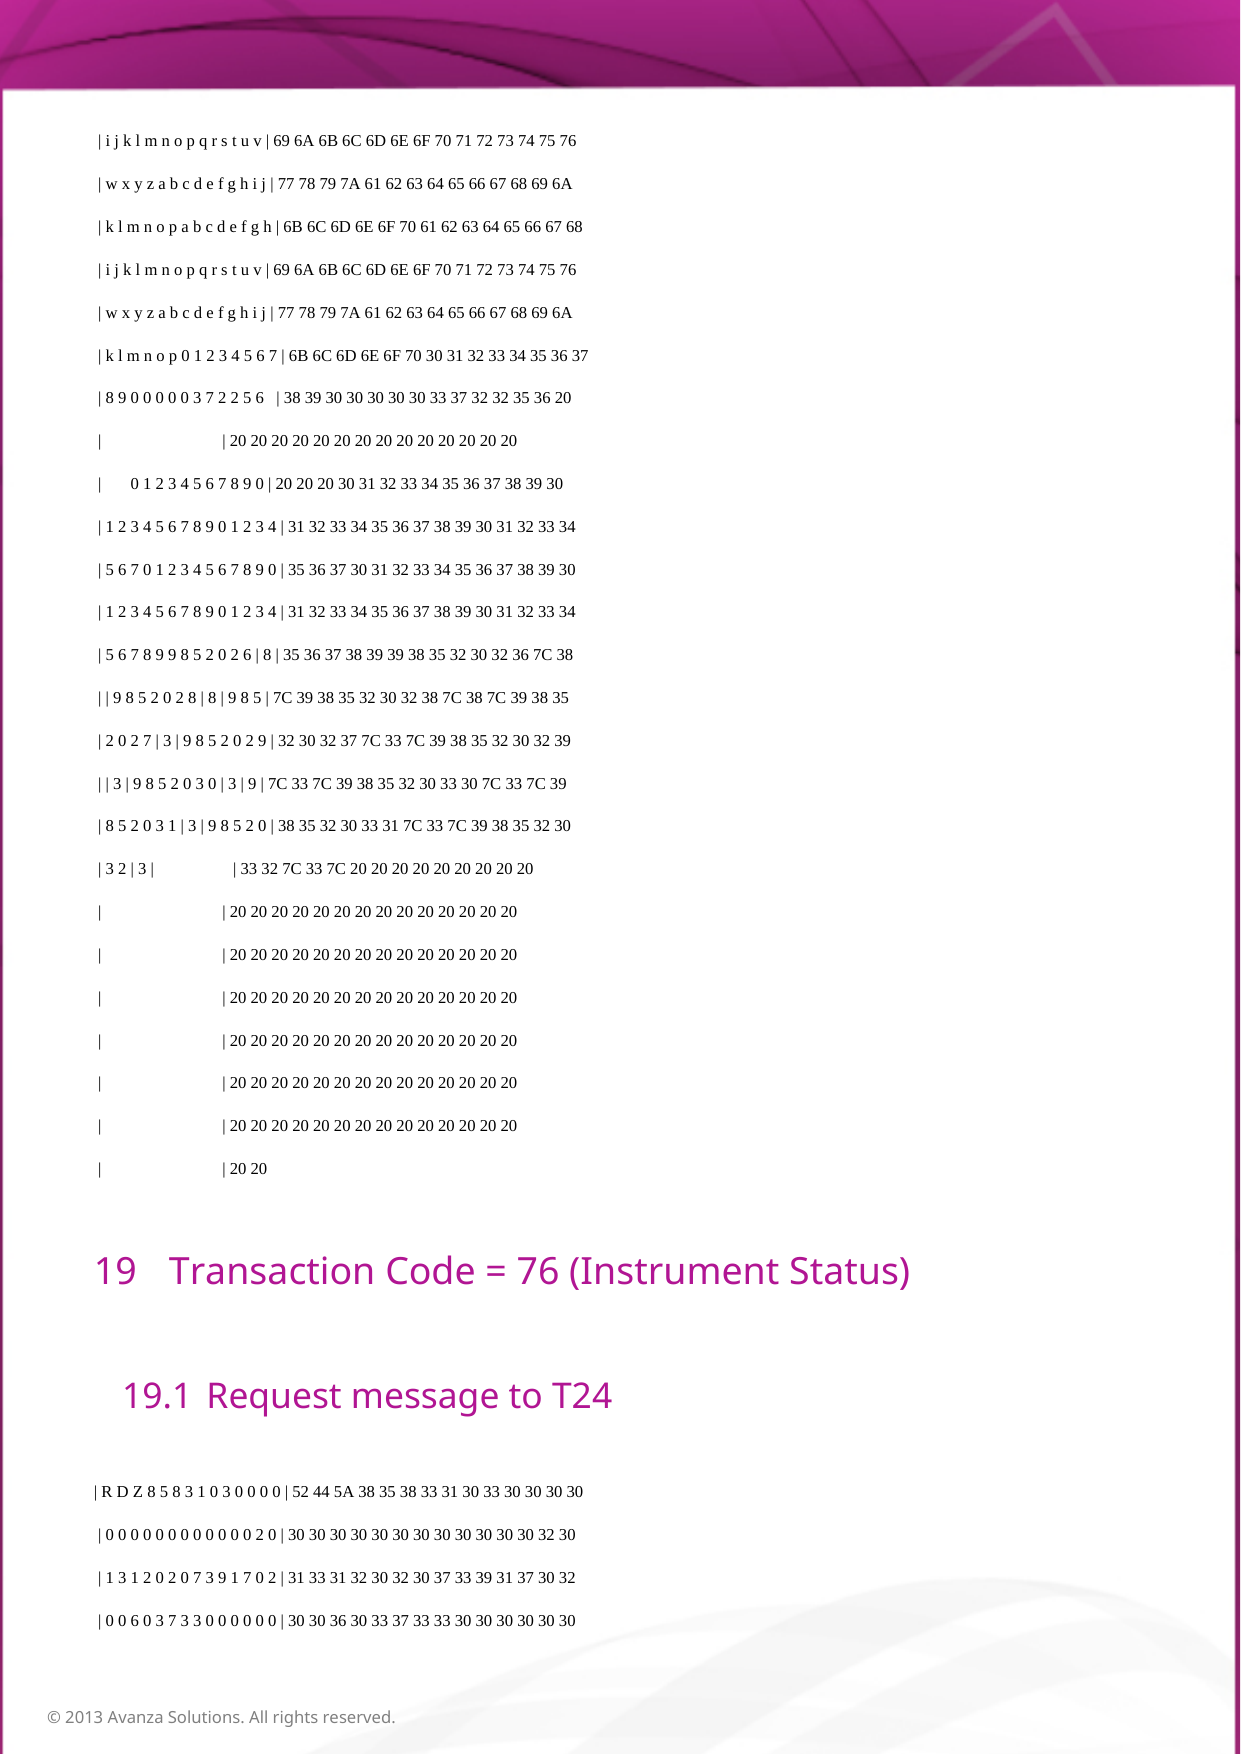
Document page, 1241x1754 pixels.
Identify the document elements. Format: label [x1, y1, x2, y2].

picture [0, 0, 1241, 1754]
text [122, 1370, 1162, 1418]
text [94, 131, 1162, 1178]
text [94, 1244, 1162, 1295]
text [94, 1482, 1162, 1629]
